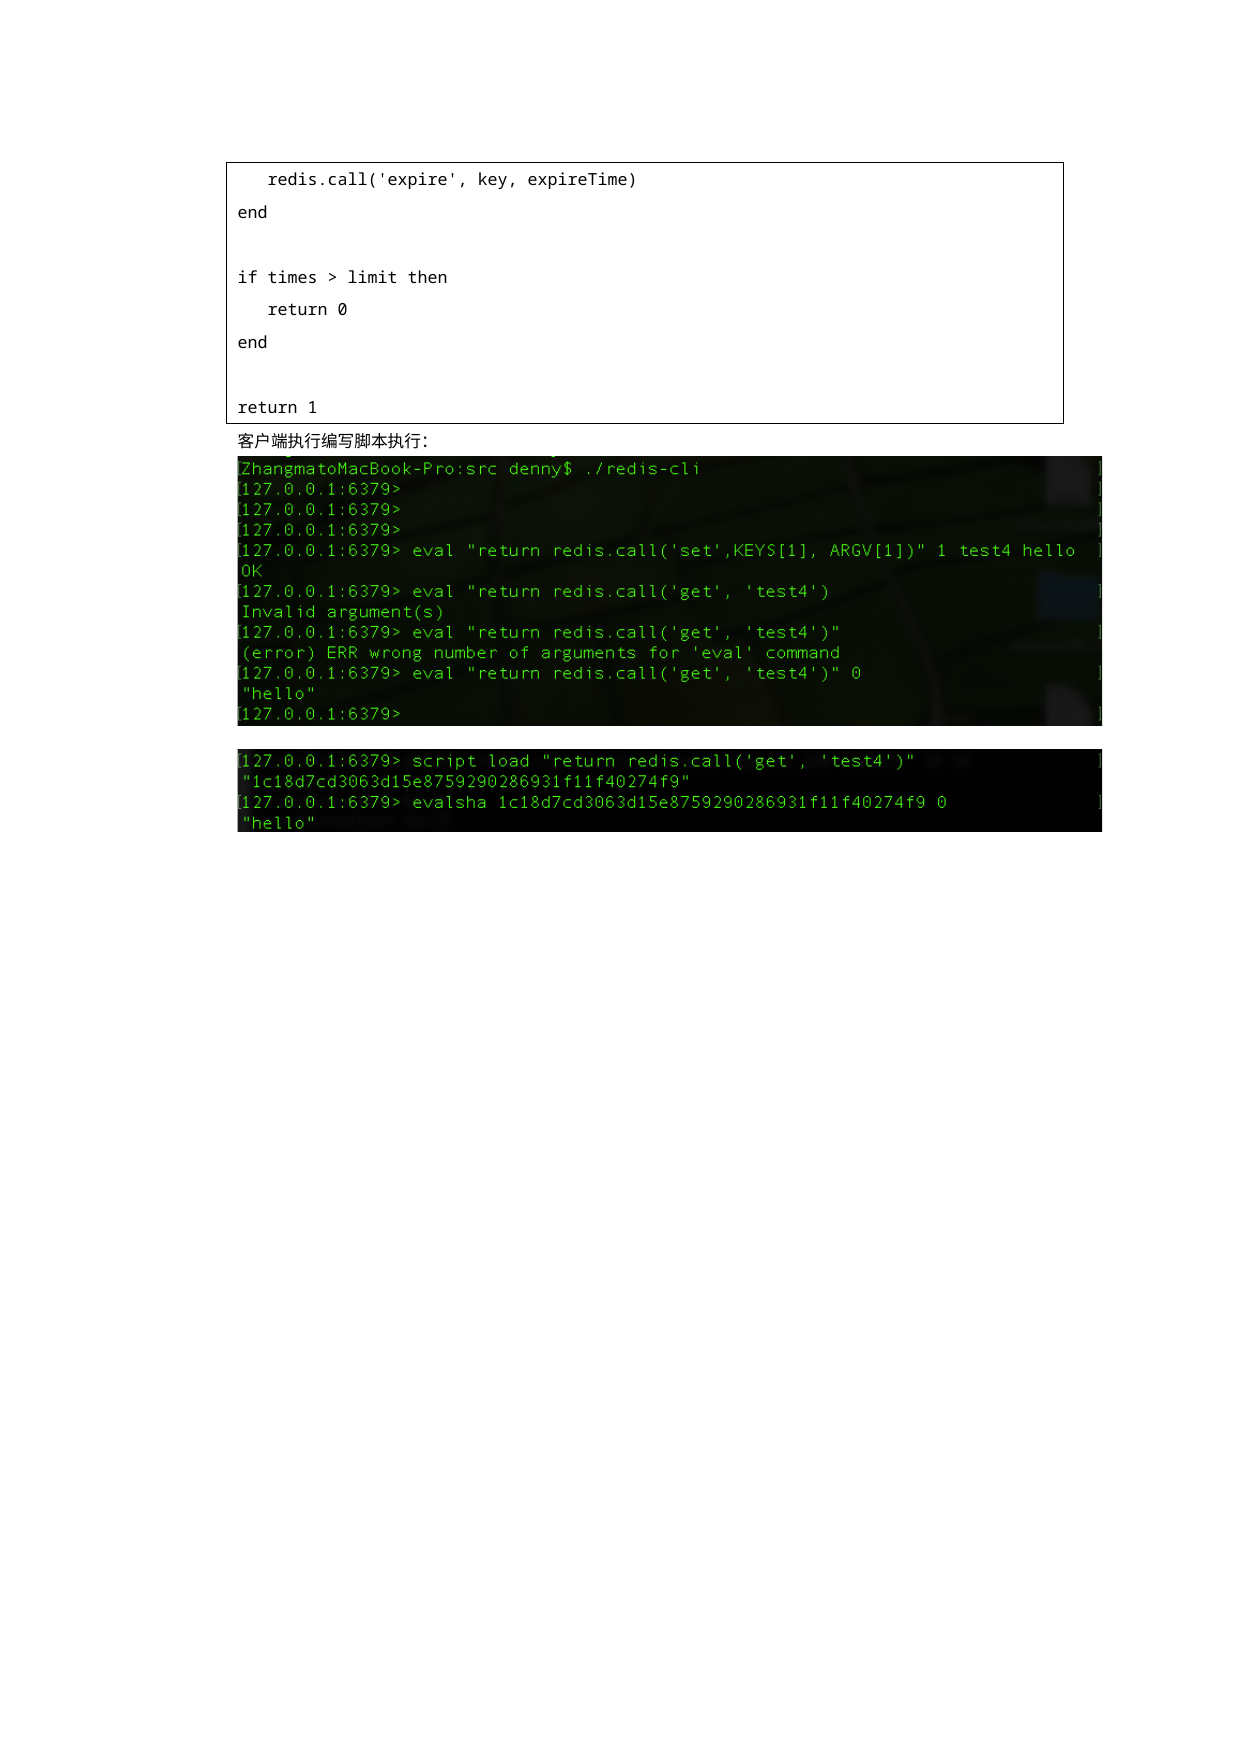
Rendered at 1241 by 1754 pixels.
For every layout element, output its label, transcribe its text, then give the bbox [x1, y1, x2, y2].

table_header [227, 163, 1063, 423]
picture [237, 749, 1103, 832]
picture [237, 456, 1103, 726]
list 客户端执行编写脚本执行： [237, 424, 1053, 456]
